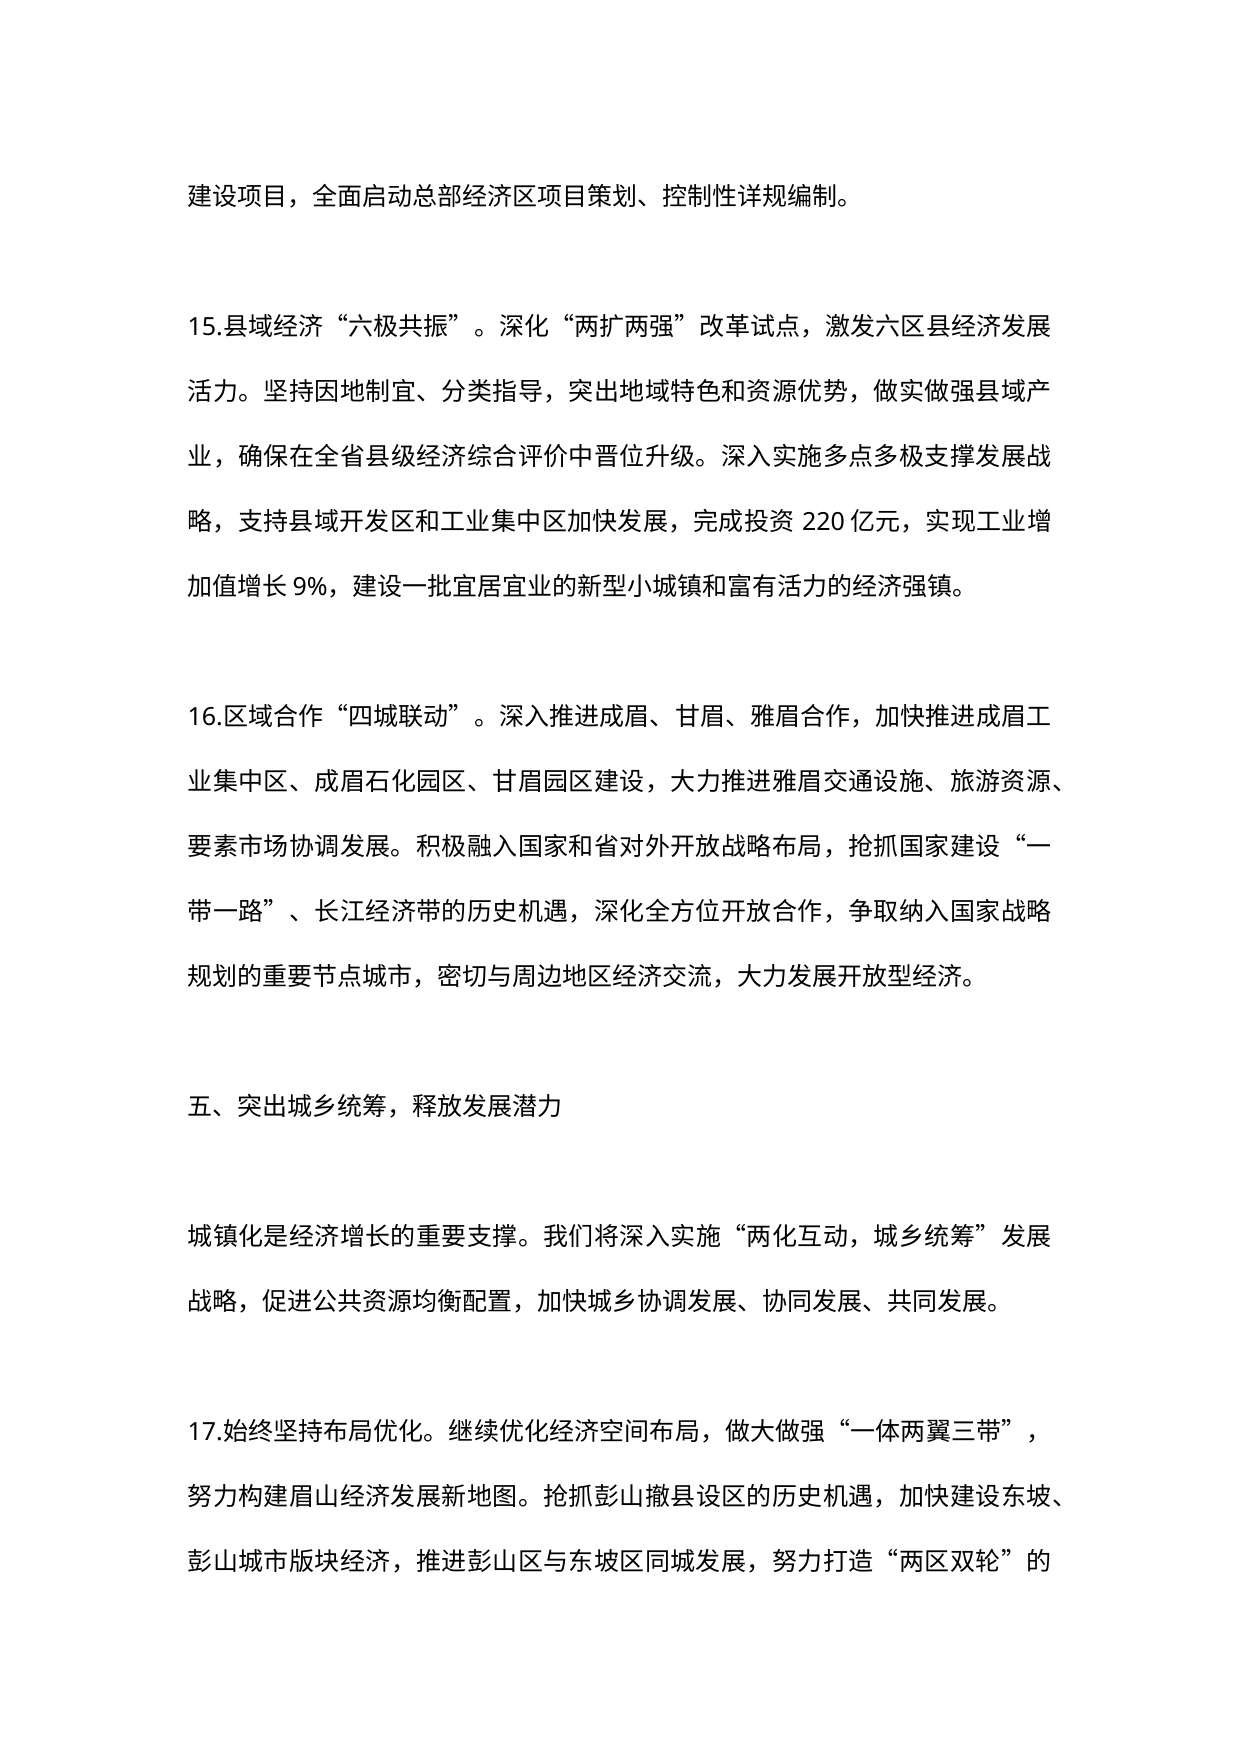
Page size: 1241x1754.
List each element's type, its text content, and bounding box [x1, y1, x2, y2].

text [187, 162, 1053, 227]
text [187, 1397, 1053, 1592]
text 15.县域经济“六极共振”。深化“两扩两强”改革试点，激发六区县经济发展活力。坚持因地制宜、分类指导，突出地域特色和资源优势，做实做强县域产业，确保在全省县级经济综合评价中晋位升级。深入实施多点多极支撑发展战略，支持县域开发区和工业集中区加快发展，完成投资220亿元，实现工业增加值增长9%，建设一批宜居宜业的新型小城镇和富有活力的经济强镇。 [187, 292, 1053, 617]
text 五、突出城乡统筹，释放发展潜力 [187, 1072, 1053, 1137]
text 城镇化是经济增长的重要支撑。我们将深入实施“两化互动，城乡统筹”发展战略，促进公共资源均衡配置，加快城乡协调发展、协同发展、共同发展。 [187, 1202, 1053, 1332]
text 16.区域合作“四城联动”。深入推进成眉、甘眉、雅眉合作，加快推进成眉工业集中区、成眉石化园区、甘眉园区建设，大力推进雅眉交通设施、旅游资源、要素市场协调发展。积极融入国家和省对外开放战略布局，抢抓国家建设“一带一路”、长江经济带的历史机遇，深化全方位开放合作，争取纳入国家战略规划的重要节点城市，密切与周边地区经济交流，大力发展开放型经济。 [187, 682, 1053, 1007]
